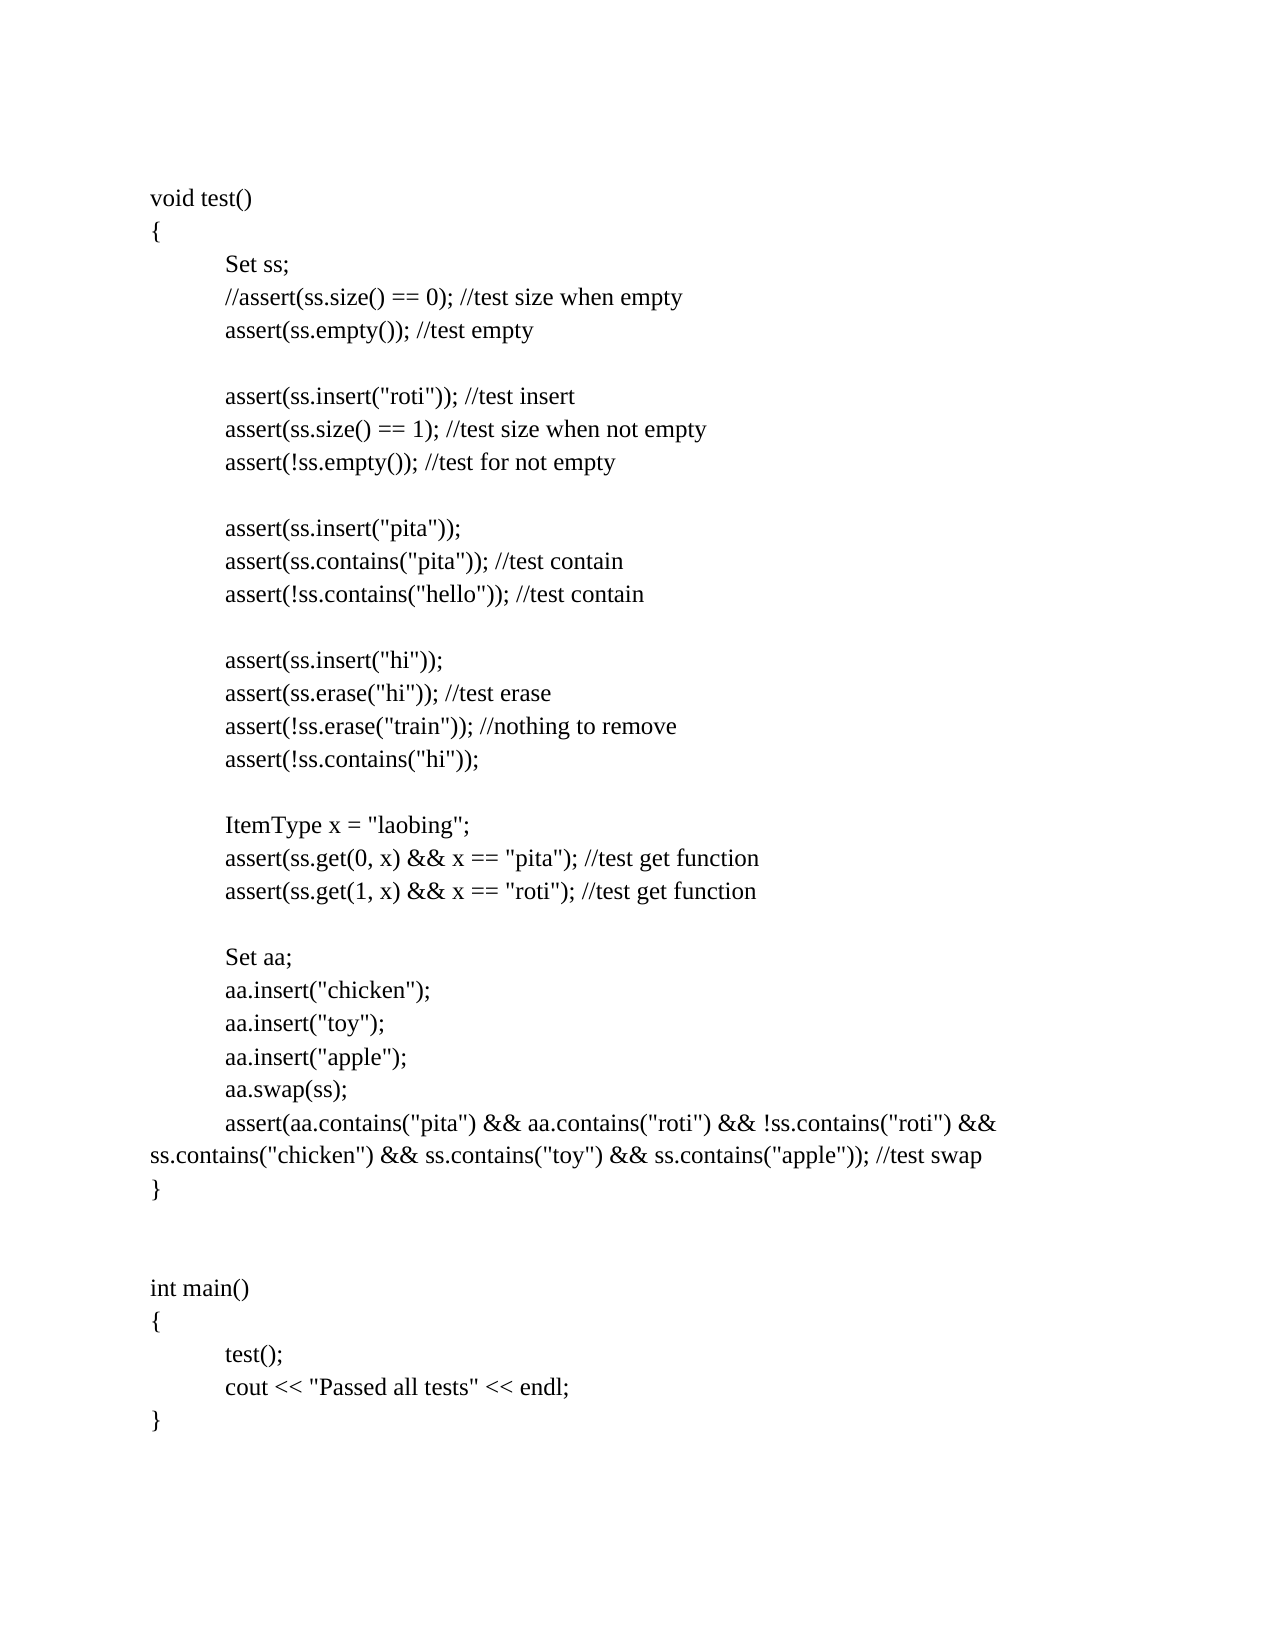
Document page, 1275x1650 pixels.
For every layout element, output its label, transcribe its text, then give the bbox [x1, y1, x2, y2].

text test(); [150, 1339, 1125, 1367]
text aa.insert("toy"); [150, 1008, 1125, 1037]
text aa.swap(ss); [150, 1074, 1125, 1103]
text int main() [150, 1273, 1125, 1301]
text assert(ss.empty()); //test empty [150, 315, 1125, 344]
text assert(!ss.empty()); //test for not empty [150, 447, 1125, 476]
text assert(!ss.contains("hello")); //test contain [150, 579, 1125, 608]
text { [150, 216, 1125, 245]
text assert(aa.contains("pita") && aa.contains("roti") && !ss.contains("roti") && ss.contains("chicken") && ss.contains("toy") && ss.contains("apple")); //test swap [150, 1108, 1125, 1169]
text } [150, 1405, 1125, 1433]
text assert(ss.insert("roti")); //test insert [150, 381, 1125, 410]
text aa.insert("chicken"); [150, 976, 1125, 1004]
text Set ss; [150, 249, 1125, 278]
text assert(ss.insert("pita")); [150, 513, 1125, 542]
text aa.insert("apple"); [150, 1042, 1125, 1070]
text void test() [150, 183, 1125, 212]
text cout << "Passed all tests" << endl; [150, 1372, 1125, 1401]
text assert(ss.erase("hi")); //test erase [150, 678, 1125, 707]
text assert(ss.contains("pita")); //test contain [150, 546, 1125, 575]
text assert(!ss.contains("hi")); [150, 744, 1125, 773]
text ItemType x = "laobing"; [150, 810, 1125, 839]
text assert(ss.get(1, x) && x == "roti"); //test get function [150, 876, 1125, 905]
text { [150, 1306, 1125, 1334]
text Set aa; [150, 942, 1125, 971]
text } [150, 1174, 1125, 1202]
text assert(ss.get(0, x) && x == "pita"); //test get function [150, 843, 1125, 872]
text assert(ss.insert("hi")); [150, 645, 1125, 674]
text //assert(ss.size() == 0); //test size when empty [150, 282, 1125, 311]
text assert(!ss.erase("train")); //nothing to remove [150, 711, 1125, 740]
text assert(ss.size() == 1); //test size when not empty [150, 414, 1125, 443]
